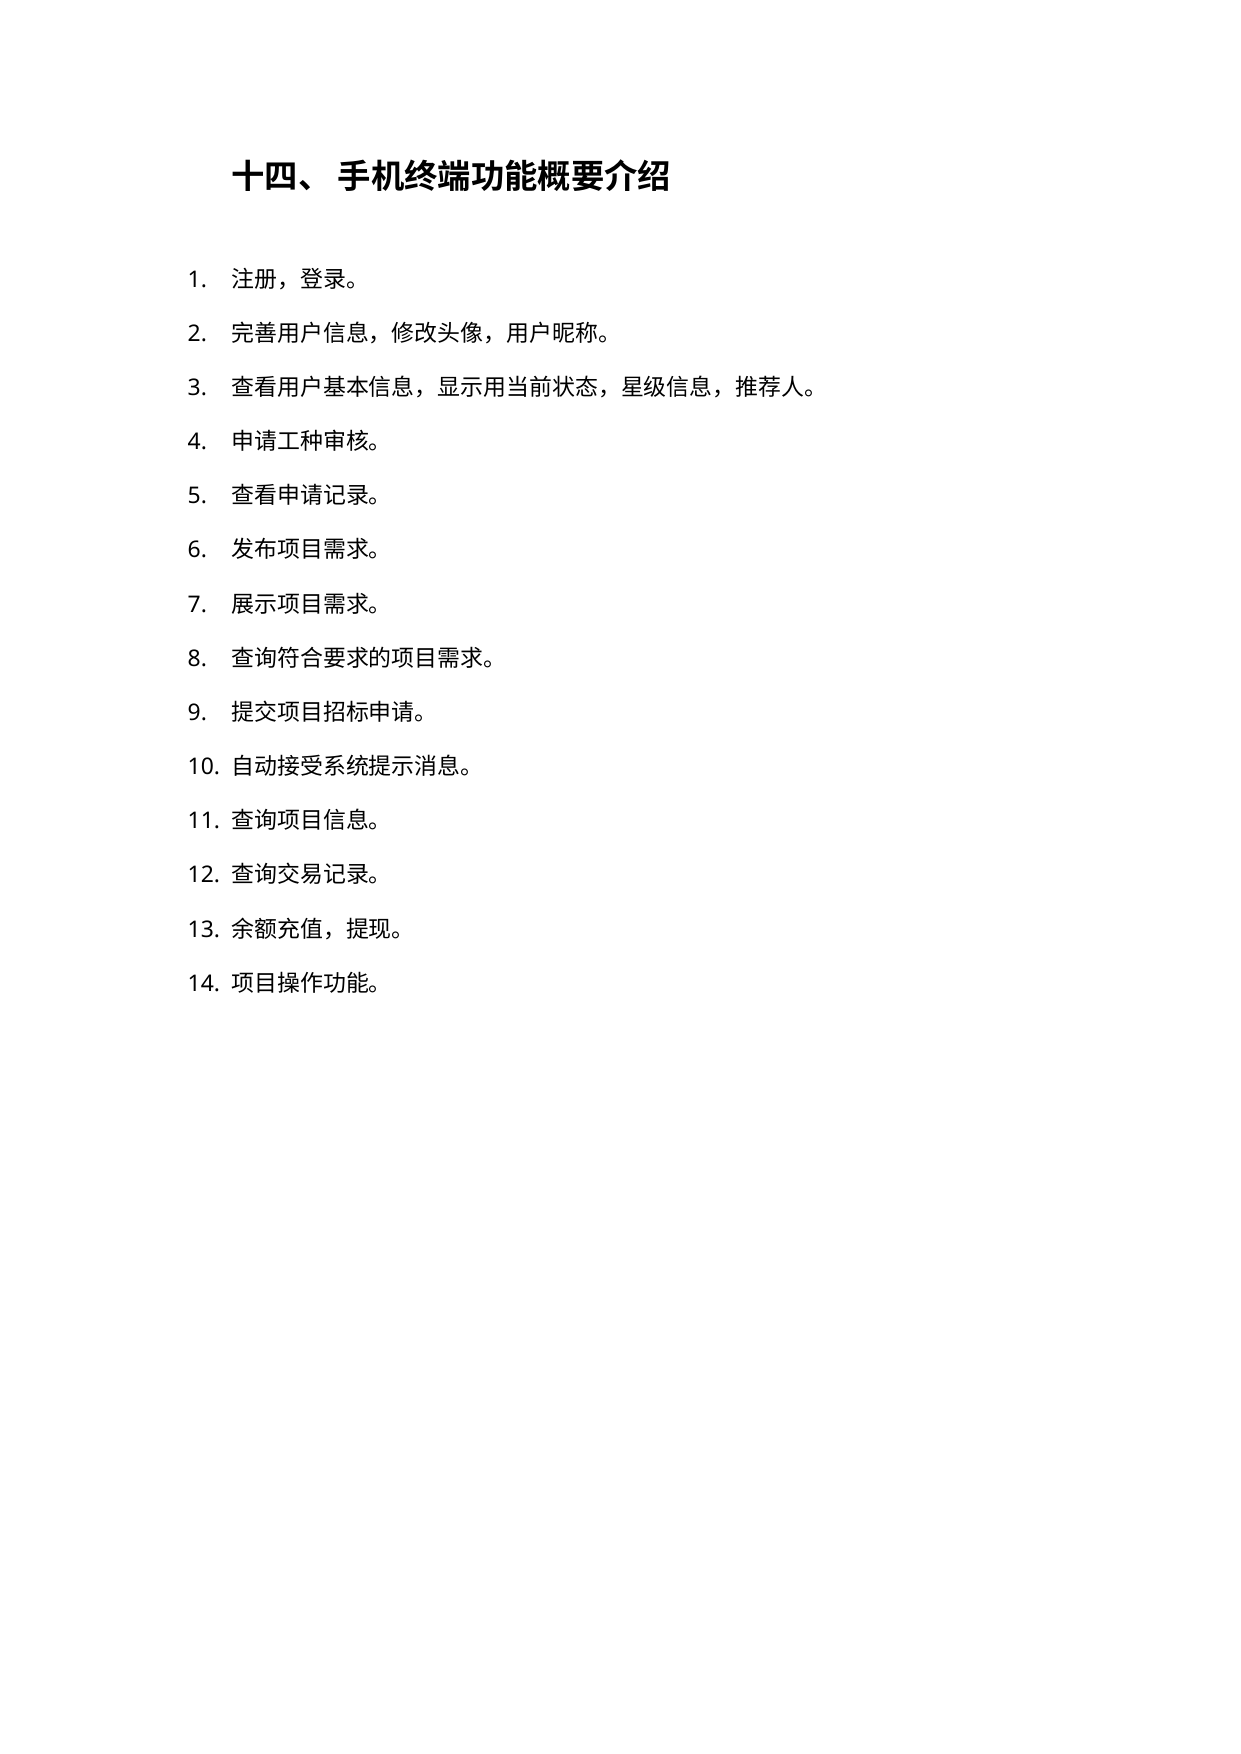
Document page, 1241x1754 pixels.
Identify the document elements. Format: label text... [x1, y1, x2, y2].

list 查询交易记录。 [187, 856, 1053, 889]
list 发布项目需求。 [187, 531, 1053, 564]
subtitle 手机终端功能概要介绍 [231, 150, 1053, 198]
list 项目操作功能。 [187, 964, 1053, 998]
list 查看申请记录。 [187, 477, 1053, 510]
list 自动接受系统提示消息。 [187, 748, 1053, 781]
list 余额充值，提现。 [187, 910, 1053, 944]
list 完善用户信息，修改头像，用户昵称。 [187, 314, 1053, 348]
list 查看用户基本信息，显示用当前状态，星级信息，推荐人。 [187, 369, 1053, 402]
list 提交项目招标申请。 [187, 694, 1053, 727]
list 查询项目信息。 [187, 802, 1053, 835]
list 注册，登录。 [187, 260, 1053, 294]
list 查询符合要求的项目需求。 [187, 639, 1053, 673]
list 展示项目需求。 [187, 585, 1053, 619]
list 申请工种审核。 [187, 423, 1053, 456]
